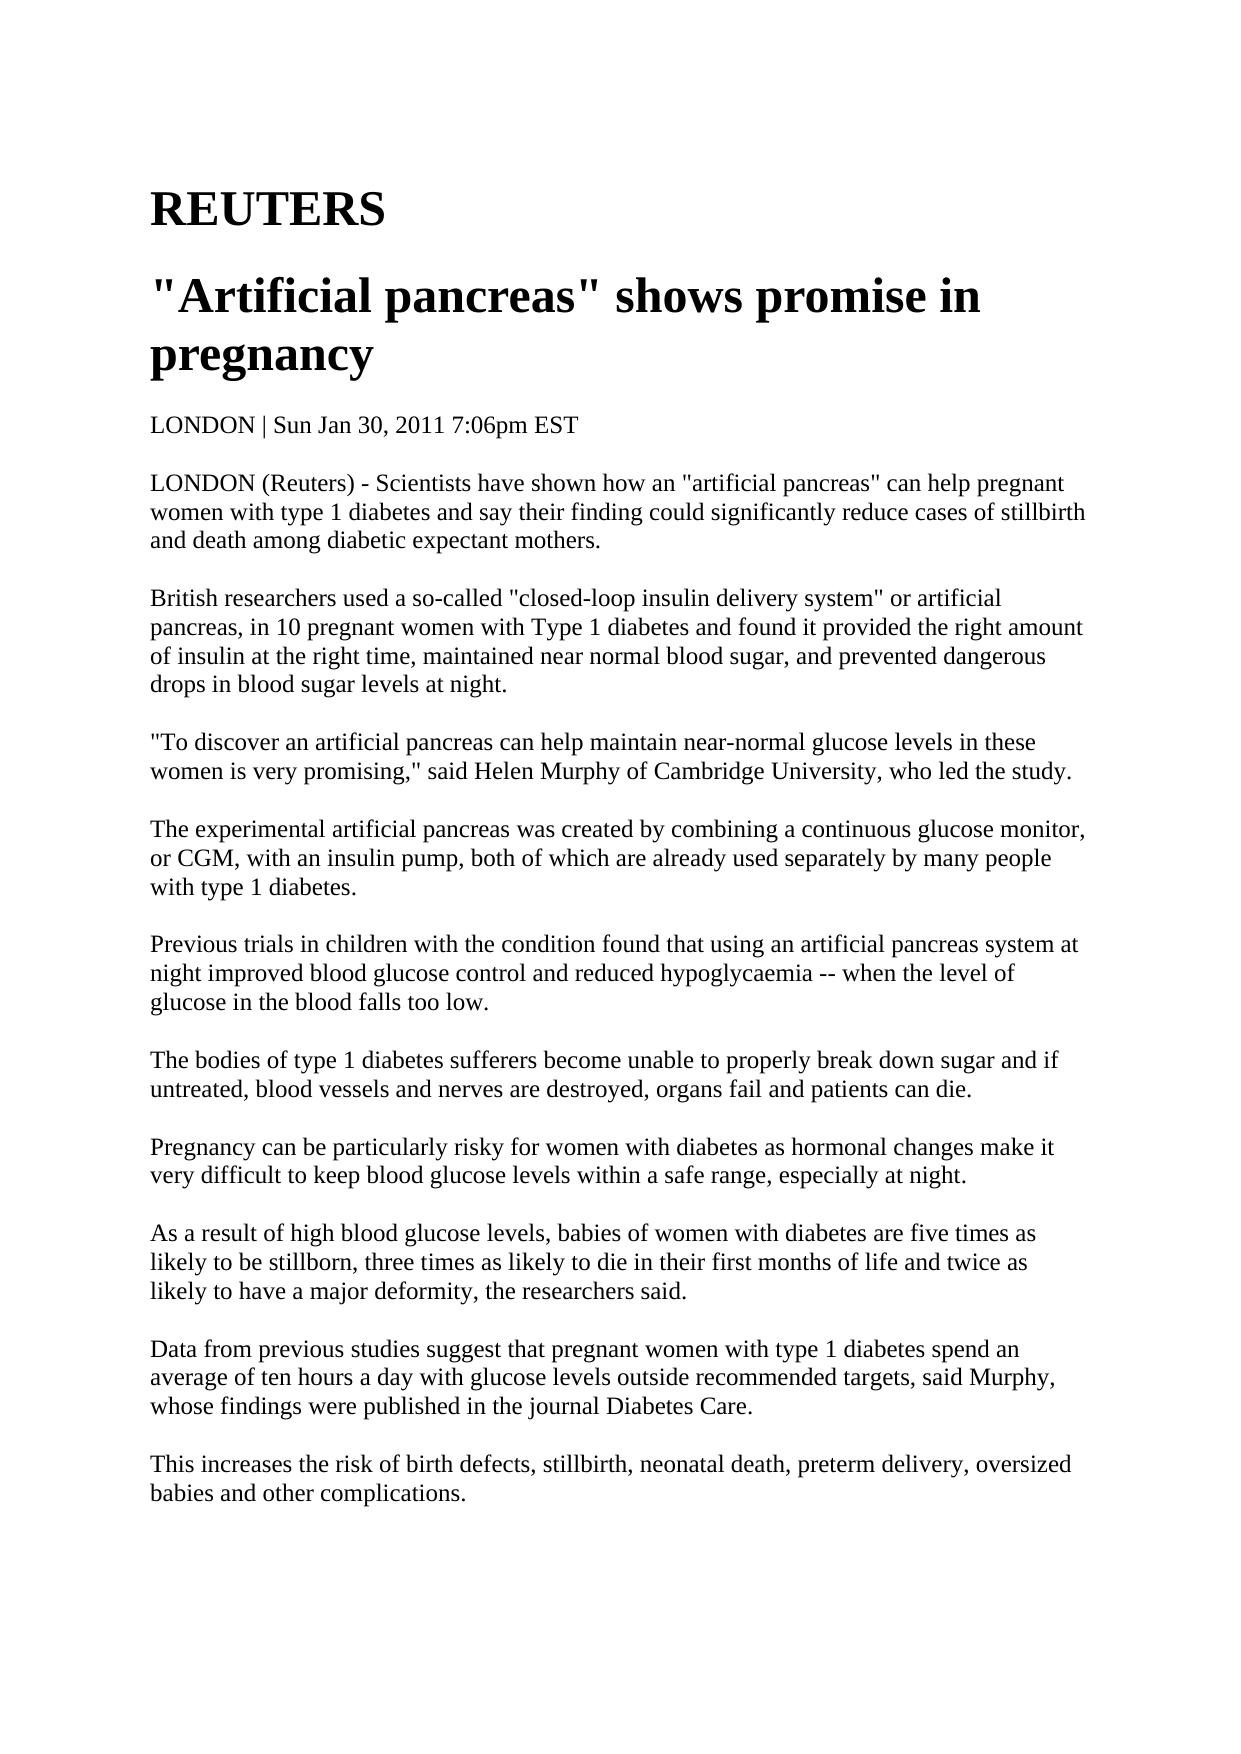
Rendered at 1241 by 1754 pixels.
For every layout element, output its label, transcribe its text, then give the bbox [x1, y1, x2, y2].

text LONDON | Sun Jan 30, 2011 7:06pm EST [150, 410, 1090, 439]
text The bodies of type 1 diabetes sufferers become unable to properly break down sugar and if untreated, blood vessels and nerves are destroyed, organs fail and patients can die. [150, 1045, 1090, 1102]
text "To discover an artificial pancreas can help maintain near-normal glucose levels in these women is very promising," said Helen Murphy of Cambridge University, who led the study. [150, 727, 1090, 785]
text British researchers used a so-called "closed-loop insulin delivery system" or artificial pancreas, in 10 pregnant women with Type 1 diabetes and found it provided the right amount of insulin at the right time, maintained near normal blood sugar, and prevented dangerous drops in blood sugar levels at night. [150, 583, 1090, 698]
text Pregnancy can be particularly risky for women with diabetes as hormonal changes make it very difficult to keep blood glucose levels within a safe range, especially at night. [150, 1132, 1090, 1189]
text The experimental artificial pancreas was created by combining a continuous glucose monitor, or CGM, with an insulin pump, both of which are already used separately by many people with type 1 diabetes. [150, 814, 1090, 900]
text As a result of high blood glucose levels, babies of women with diabetes are five times as likely to be stillborn, three times as likely to die in their first months of life and twice as likely to have a major deformity, the researchers said. [150, 1218, 1090, 1304]
text REUTERS [150, 179, 1090, 237]
text "Artificial pancreas" shows promise in pregnancy [150, 266, 1090, 381]
text This increases the risk of birth defects, stillbirth, neonatal death, preterm delivery, oversized babies and other complications. [150, 1449, 1090, 1507]
text Data from previous studies suggest that pregnant women with type 1 diabetes spend an average of ten hours a day with glucose levels outside recommended targets, said Murphy, whose findings were published in the journal Diabetes Care. [150, 1334, 1090, 1420]
text Previous trials in children with the condition found that using an artificial pancreas system at night improved blood glucose control and reduced hypoglycaemia -- when the level of glucose in the blood falls too low. [150, 929, 1090, 1016]
text LONDON (Reuters) - Scientists have shown how an "artificial pancreas" can help pregnant women with type 1 diabetes and say their finding could significantly reduce cases of stillbirth and death among diabetic expectant mothers. [150, 468, 1090, 554]
